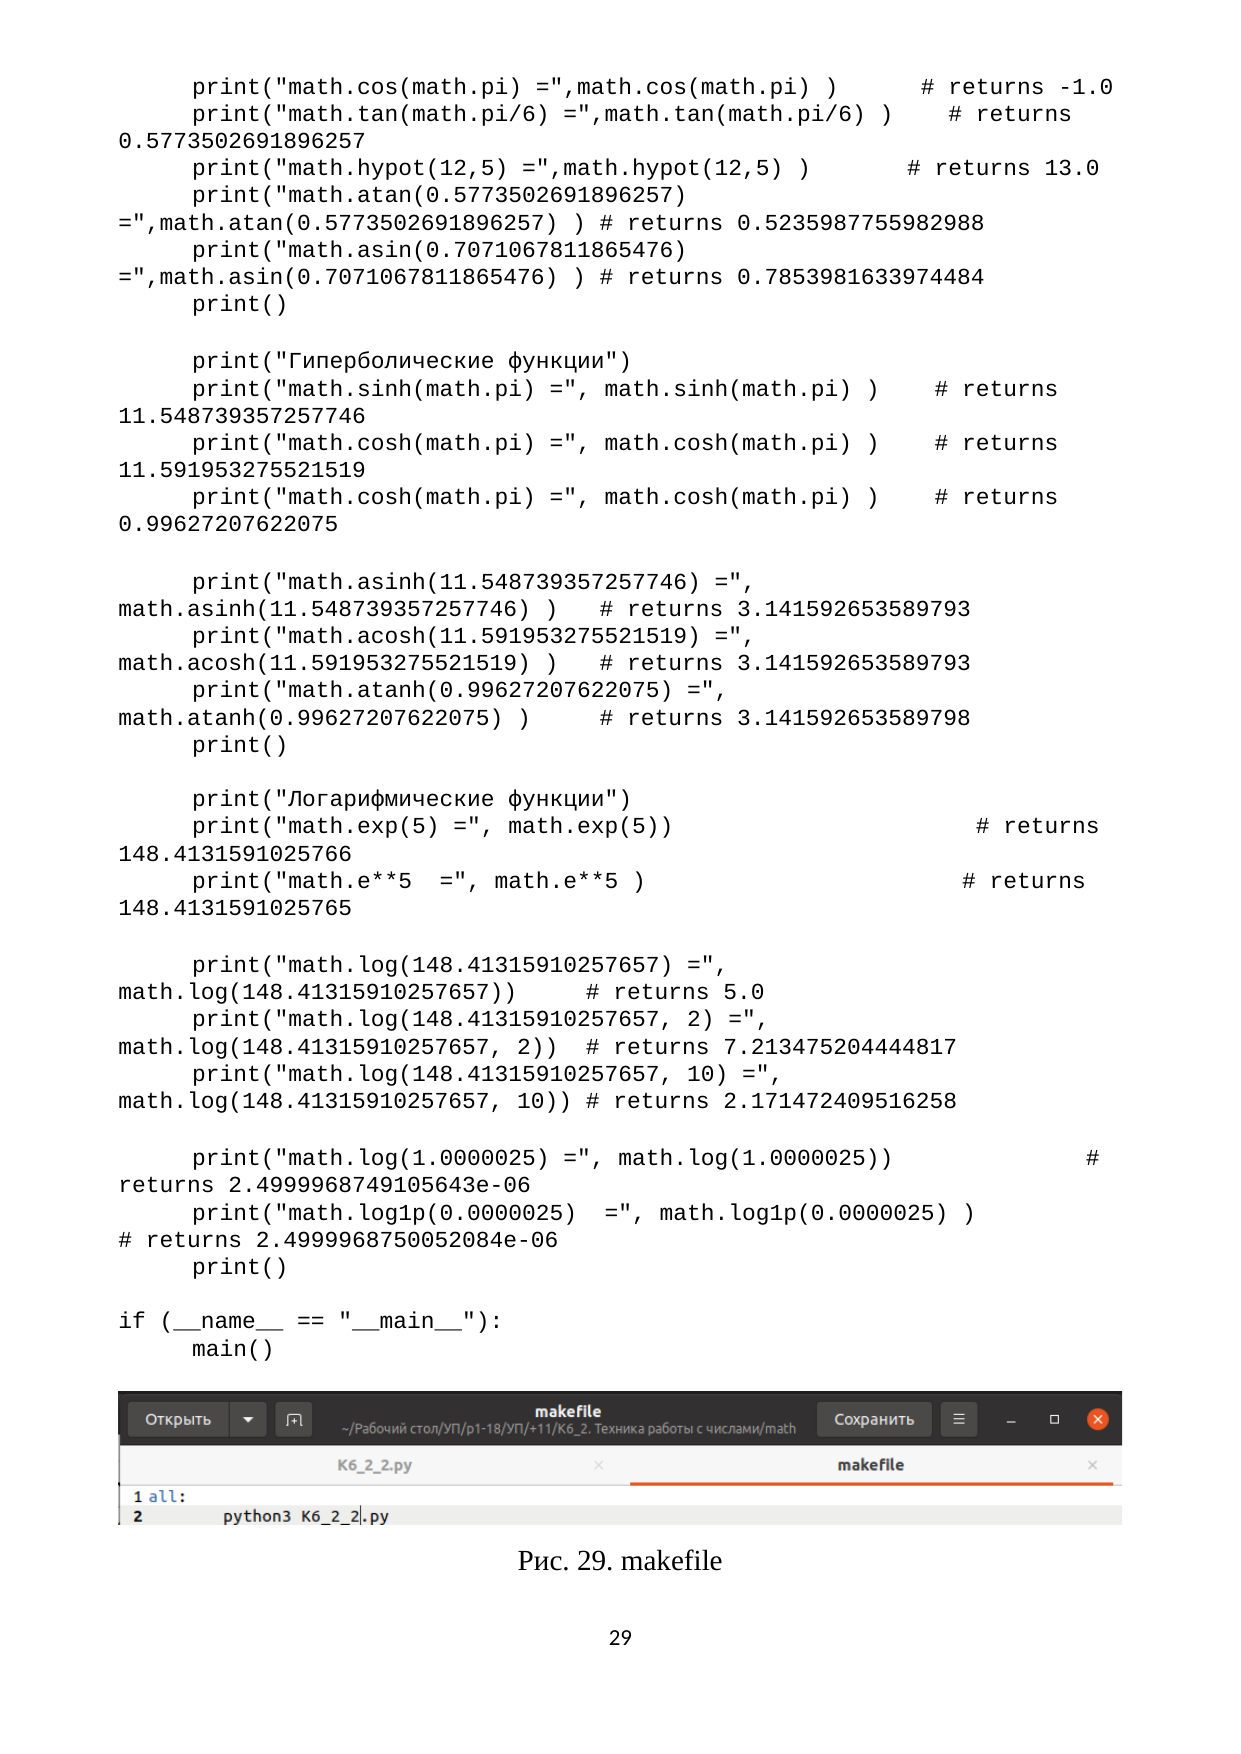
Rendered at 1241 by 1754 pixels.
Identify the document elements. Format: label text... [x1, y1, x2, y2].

text main() [118, 1337, 1122, 1363]
text print() [118, 292, 1122, 318]
text Рис. 29. makefile [118, 1525, 1122, 1576]
text print("math.log(148.41315910257657, 2) =", math.log(148.41315910257657, 2)) # returns 7.213475204444817 [118, 1008, 1122, 1061]
text print("math.log(148.41315910257657, 10) =", math.log(148.41315910257657, 10)) # returns 2.171472409516258 [118, 1062, 1122, 1115]
text print("math.log(148.41315910257657) =", math.log(148.41315910257657)) # returns 5.0 [118, 953, 1122, 1007]
text print("math.exp(5) =", math.exp(5)) # returns 148.4131591025766 [118, 815, 1122, 868]
text print("math.cos(math.pi) =",math.cos(math.pi) ) # returns -1.0 [118, 75, 1122, 101]
text print("math.log1p(0.0000025) =", math.log1p(0.0000025) ) # returns 2.4999968750052084e-06 [118, 1201, 1122, 1254]
text print("math.cosh(math.pi) =", math.cosh(math.pi) ) # returns 11.591953275521519 [118, 431, 1122, 484]
text print() [118, 733, 1122, 759]
text print("math.atanh(0.99627207622075) =", math.atanh(0.99627207622075) ) # returns 3.141592653589798 [118, 679, 1122, 732]
text print("math.tan(math.pi/6) =",math.tan(math.pi/6) ) # returns 0.5773502691896257 [118, 102, 1122, 155]
text print("math.sinh(math.pi) =", math.sinh(math.pi) ) # returns 11.548739357257746 [118, 377, 1122, 430]
text if (__name__ == "__main__"): [118, 1310, 1122, 1336]
picture [118, 1391, 1123, 1525]
text print("Логарифмические функции") [118, 787, 1122, 813]
text print("Гиперболические функции") [118, 350, 1122, 376]
text print() [118, 1255, 1122, 1281]
text print("math.hypot(12,5) =",math.hypot(12,5) ) # returns 13.0 [118, 157, 1122, 182]
text print("math.e**5 =", math.e**5 ) # returns 148.4131591025765 [118, 869, 1122, 922]
text print("math.asinh(11.548739357257746) =", math.asinh(11.548739357257746) ) # returns 3.141592653589793 [118, 570, 1122, 623]
text print("math.asin(0.7071067811865476) =",math.asin(0.7071067811865476) ) # returns 0.7853981633974484 [118, 238, 1122, 291]
text print("math.acosh(11.591953275521519) =", math.acosh(11.591953275521519) ) # returns 3.141592653589793 [118, 624, 1122, 677]
text print("math.cosh(math.pi) =", math.cosh(math.pi) ) # returns 0.99627207622075 [118, 486, 1122, 539]
text print("math.log(1.0000025) =", math.log(1.0000025)) # returns 2.4999968749105643e-06 [118, 1147, 1122, 1200]
text print("math.atan(0.5773502691896257) =",math.atan(0.5773502691896257) ) # returns 0.5235987755982988 [118, 184, 1122, 237]
